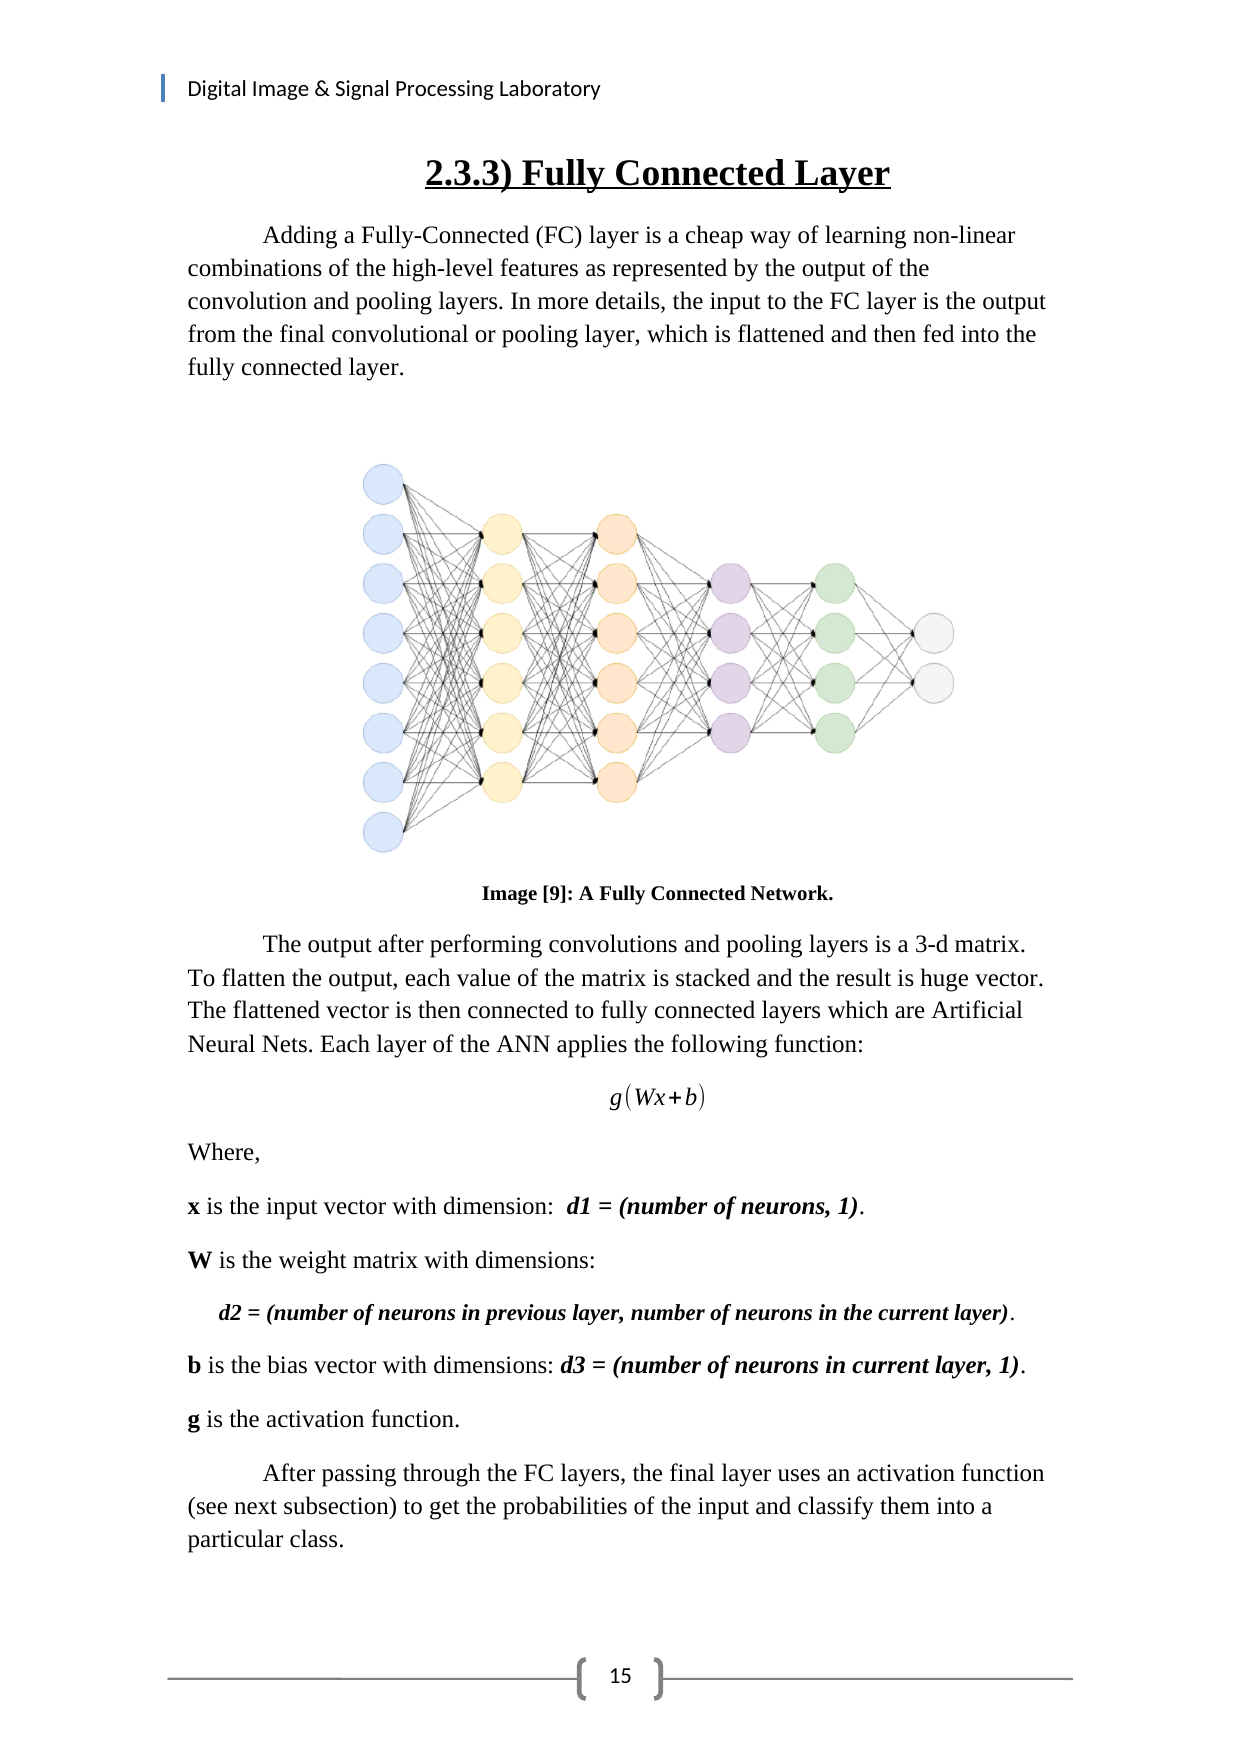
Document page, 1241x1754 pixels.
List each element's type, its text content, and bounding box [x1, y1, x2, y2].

text After passing through the FC layers, the final layer uses an activation function (see next subsection) to get the probabilities of the input and classify them into a particular class. [187, 1458, 1053, 1553]
text Where, [187, 1137, 1053, 1166]
text 2.3.3) Fully Connected Layer [262, 150, 1053, 193]
text W is the weight matrix with dimensions: [187, 1245, 1053, 1274]
picture [355, 460, 960, 857]
text Adding a Fully-Connected (FC) layer is a cheap way of learning non-linear combinations of the high-level features as represented by the output of the convolution and pooling layers. In more details, the input to the FC layer is the output from the final convolutional or pooling layer, which is flattened and then fed into the fully connected layer. [187, 220, 1053, 381]
text b is the bias vector with dimensions: d3 = (number of neurons in current layer, 1). [187, 1351, 1053, 1379]
text x is the input vector with dimension: d1 = (number of neurons, 1). [187, 1191, 1053, 1220]
text d2 = (number of neurons in previous layer, number of neurons in the current layer). [187, 1299, 1053, 1325]
text g is the activation function. [187, 1404, 1053, 1433]
text Image [9]: A Fully Connected Network. [187, 881, 1053, 905]
text The output after performing convolutions and pooling layers is a 3-d matrix. To flatten the output, each value of the matrix is stacked and the result is huge vector. The flattened vector is then connected to fully connected layers which are Artificial Neural Nets. Each layer of the ANN applies the following function: [187, 929, 1053, 1057]
